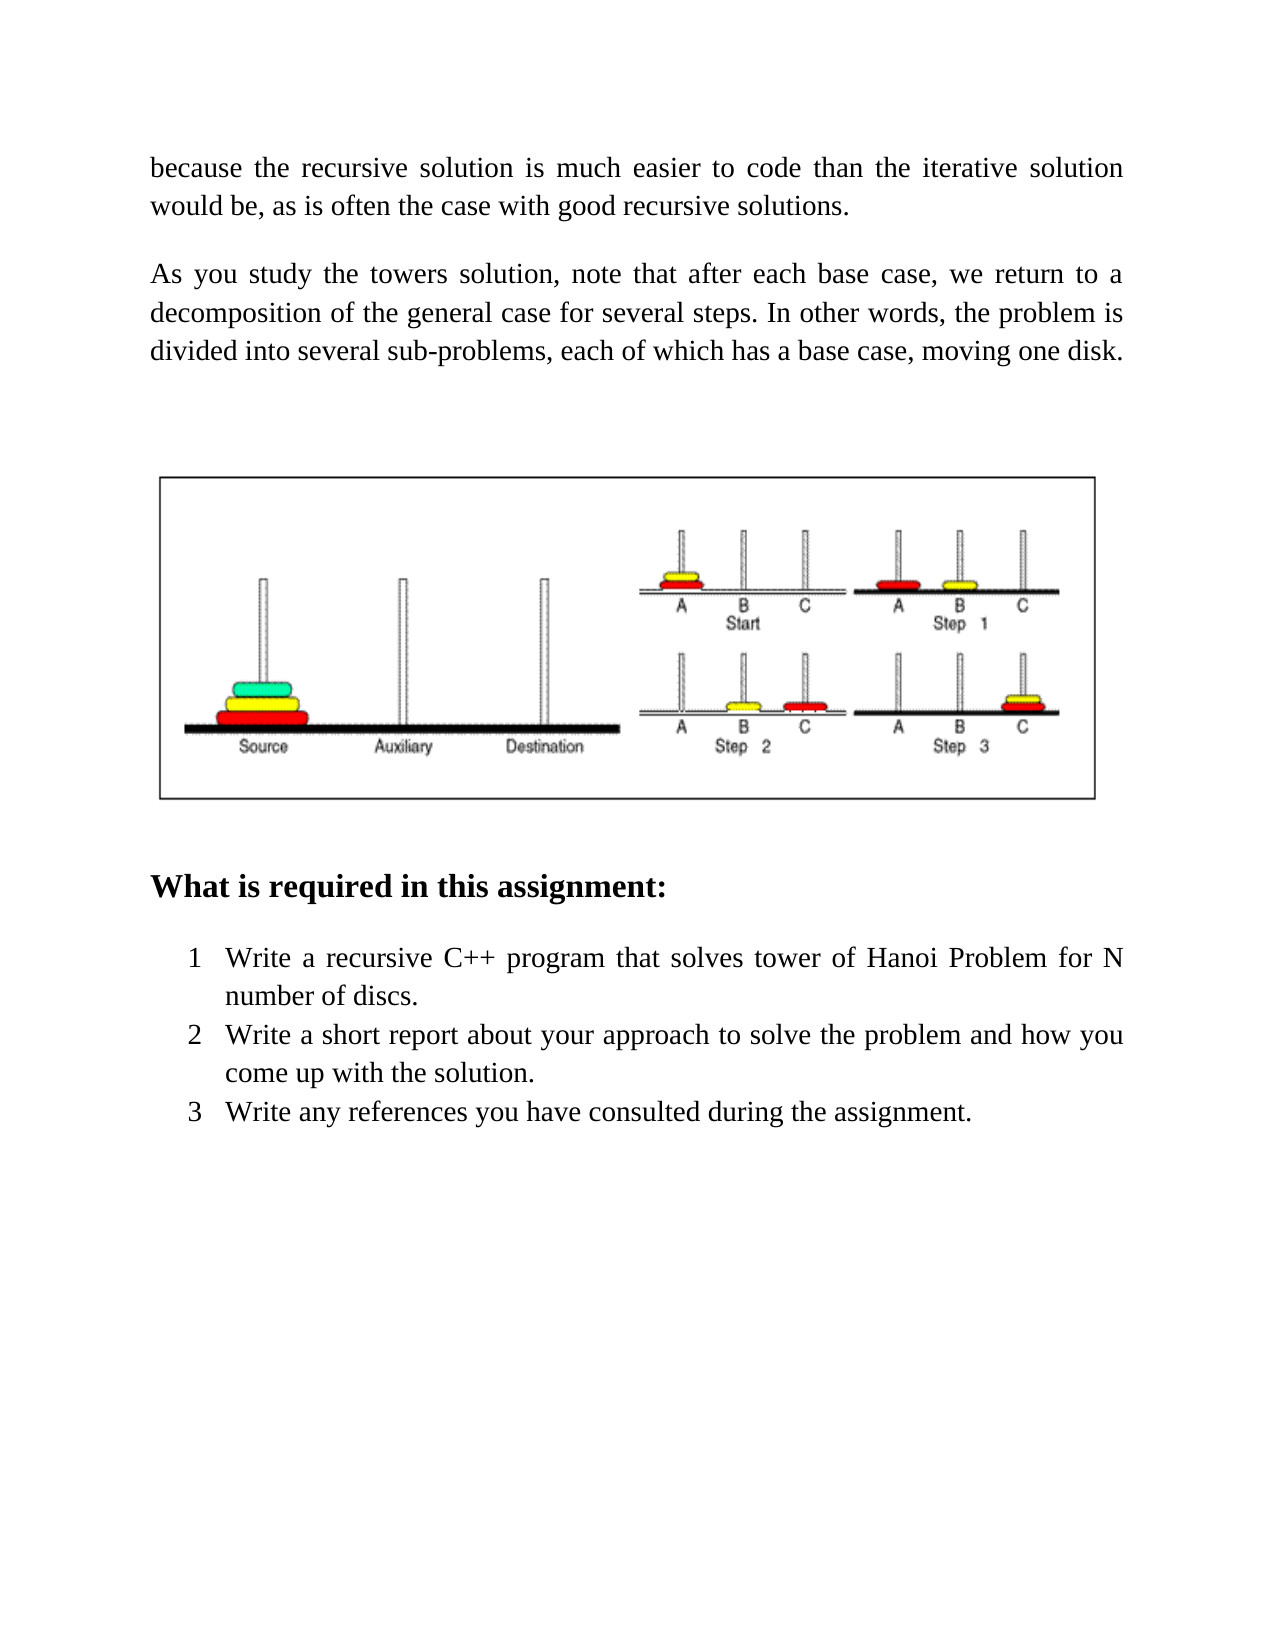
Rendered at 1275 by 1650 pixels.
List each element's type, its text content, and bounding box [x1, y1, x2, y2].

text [150, 150, 1125, 222]
list Write a recursive C++ program that solves tower of Hanoi Problem for N number of discs. [187, 940, 1125, 1012]
picture [150, 468, 1125, 834]
list Write a short report about your approach to solve the problem and how you come up with the solution. [187, 1017, 1125, 1089]
text What is required in this assignment: [150, 867, 1125, 905]
text As you study the towers solution, note that after each base case, we return to a decomposition of the general case for several steps. In other words, the problem is divided into several sub-problems, each of which has a base case, moving one disk. [150, 256, 1125, 367]
list Write any references you have consulted during the assignment. [187, 1094, 1125, 1128]
